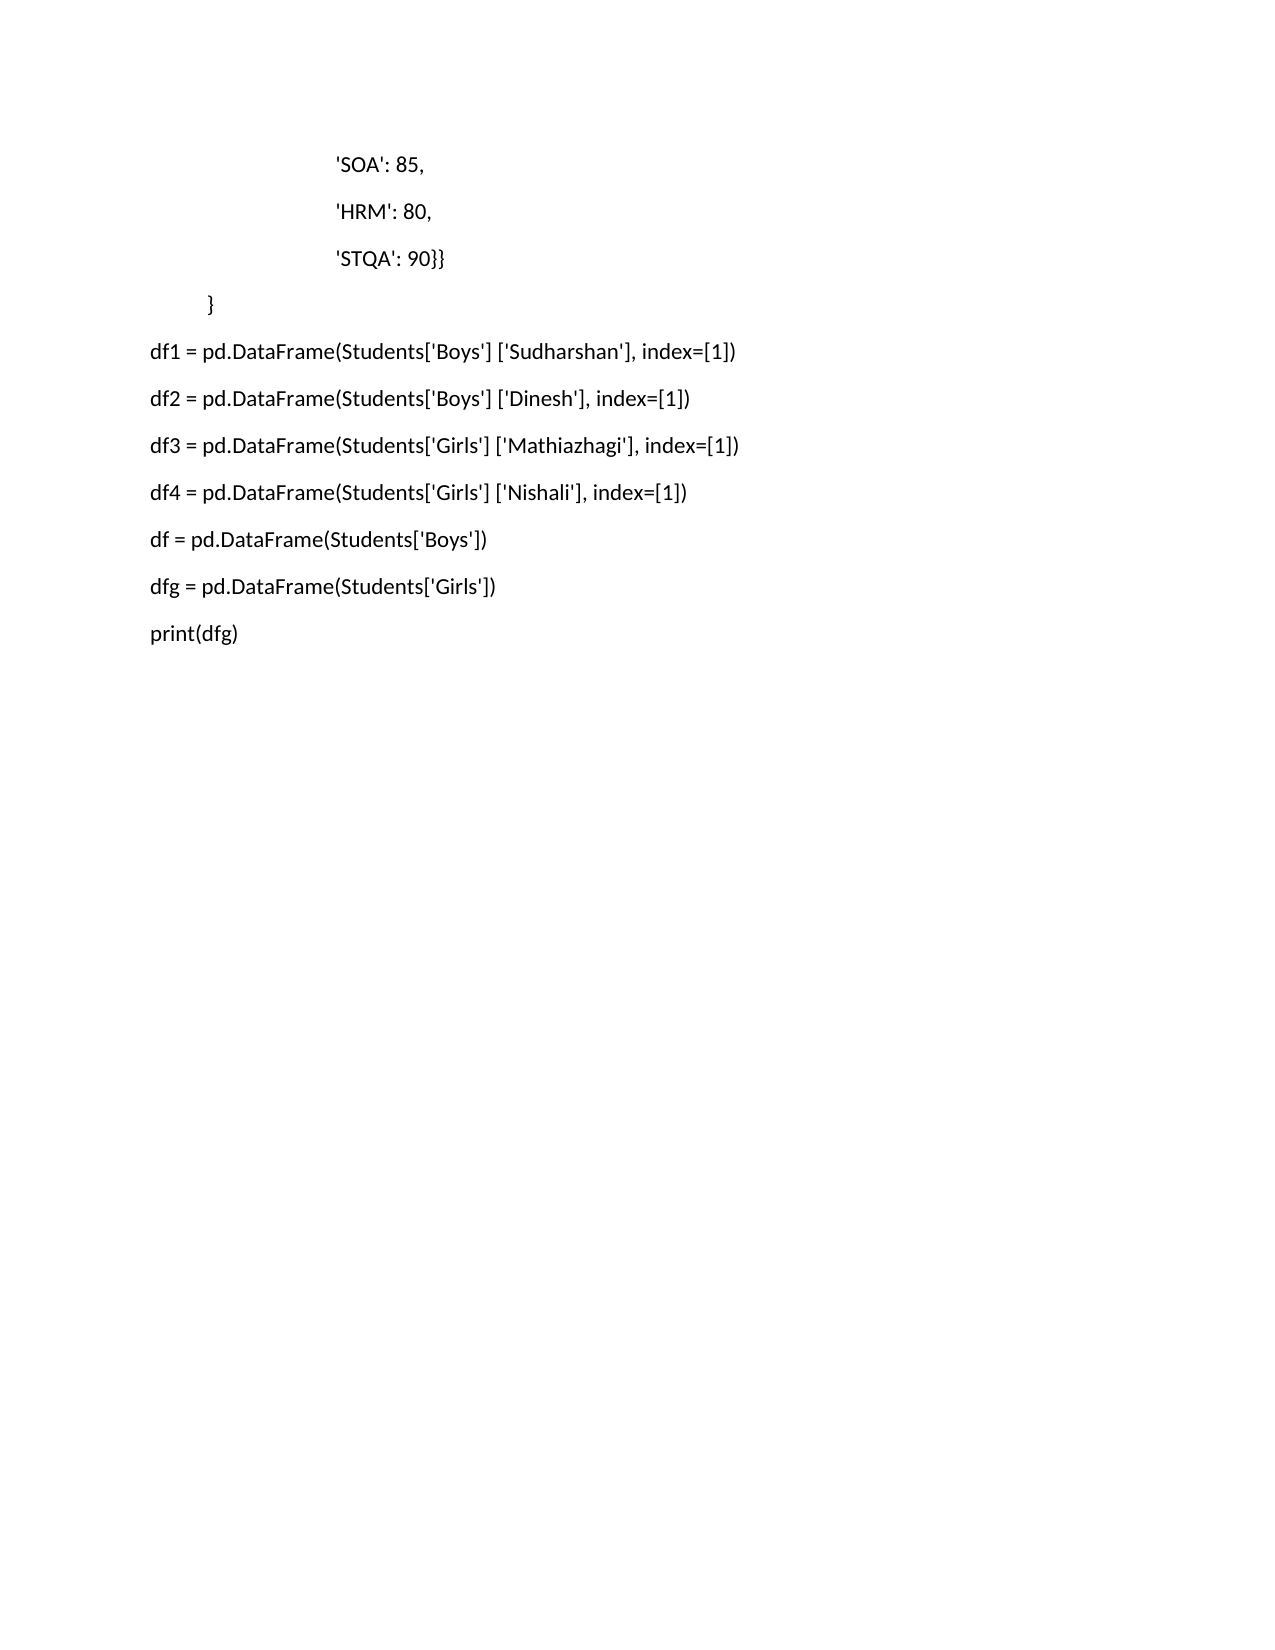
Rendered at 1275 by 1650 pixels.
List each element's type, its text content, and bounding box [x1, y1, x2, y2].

text df2 = pd.DataFrame(Students['Boys'] ['Dinesh'], index=[1]) [150, 384, 1125, 412]
text df4 = pd.DataFrame(Students['Girls'] ['Nishali'], index=[1]) [150, 478, 1125, 506]
text dfg = pd.DataFrame(Students['Girls']) [150, 572, 1125, 600]
text df = pd.DataFrame(Students['Boys']) [150, 525, 1125, 553]
text 'SOA': 85, [150, 150, 1125, 178]
text df3 = pd.DataFrame(Students['Girls'] ['Mathiazhagi'], index=[1]) [150, 431, 1125, 459]
text 'STQA': 90}} [150, 244, 1125, 272]
text } [150, 291, 1125, 319]
text print(dfg) [150, 619, 1125, 647]
text df1 = pd.DataFrame(Students['Boys'] ['Sudharshan'], index=[1]) [150, 337, 1125, 366]
text 'HRM': 80, [150, 197, 1125, 225]
